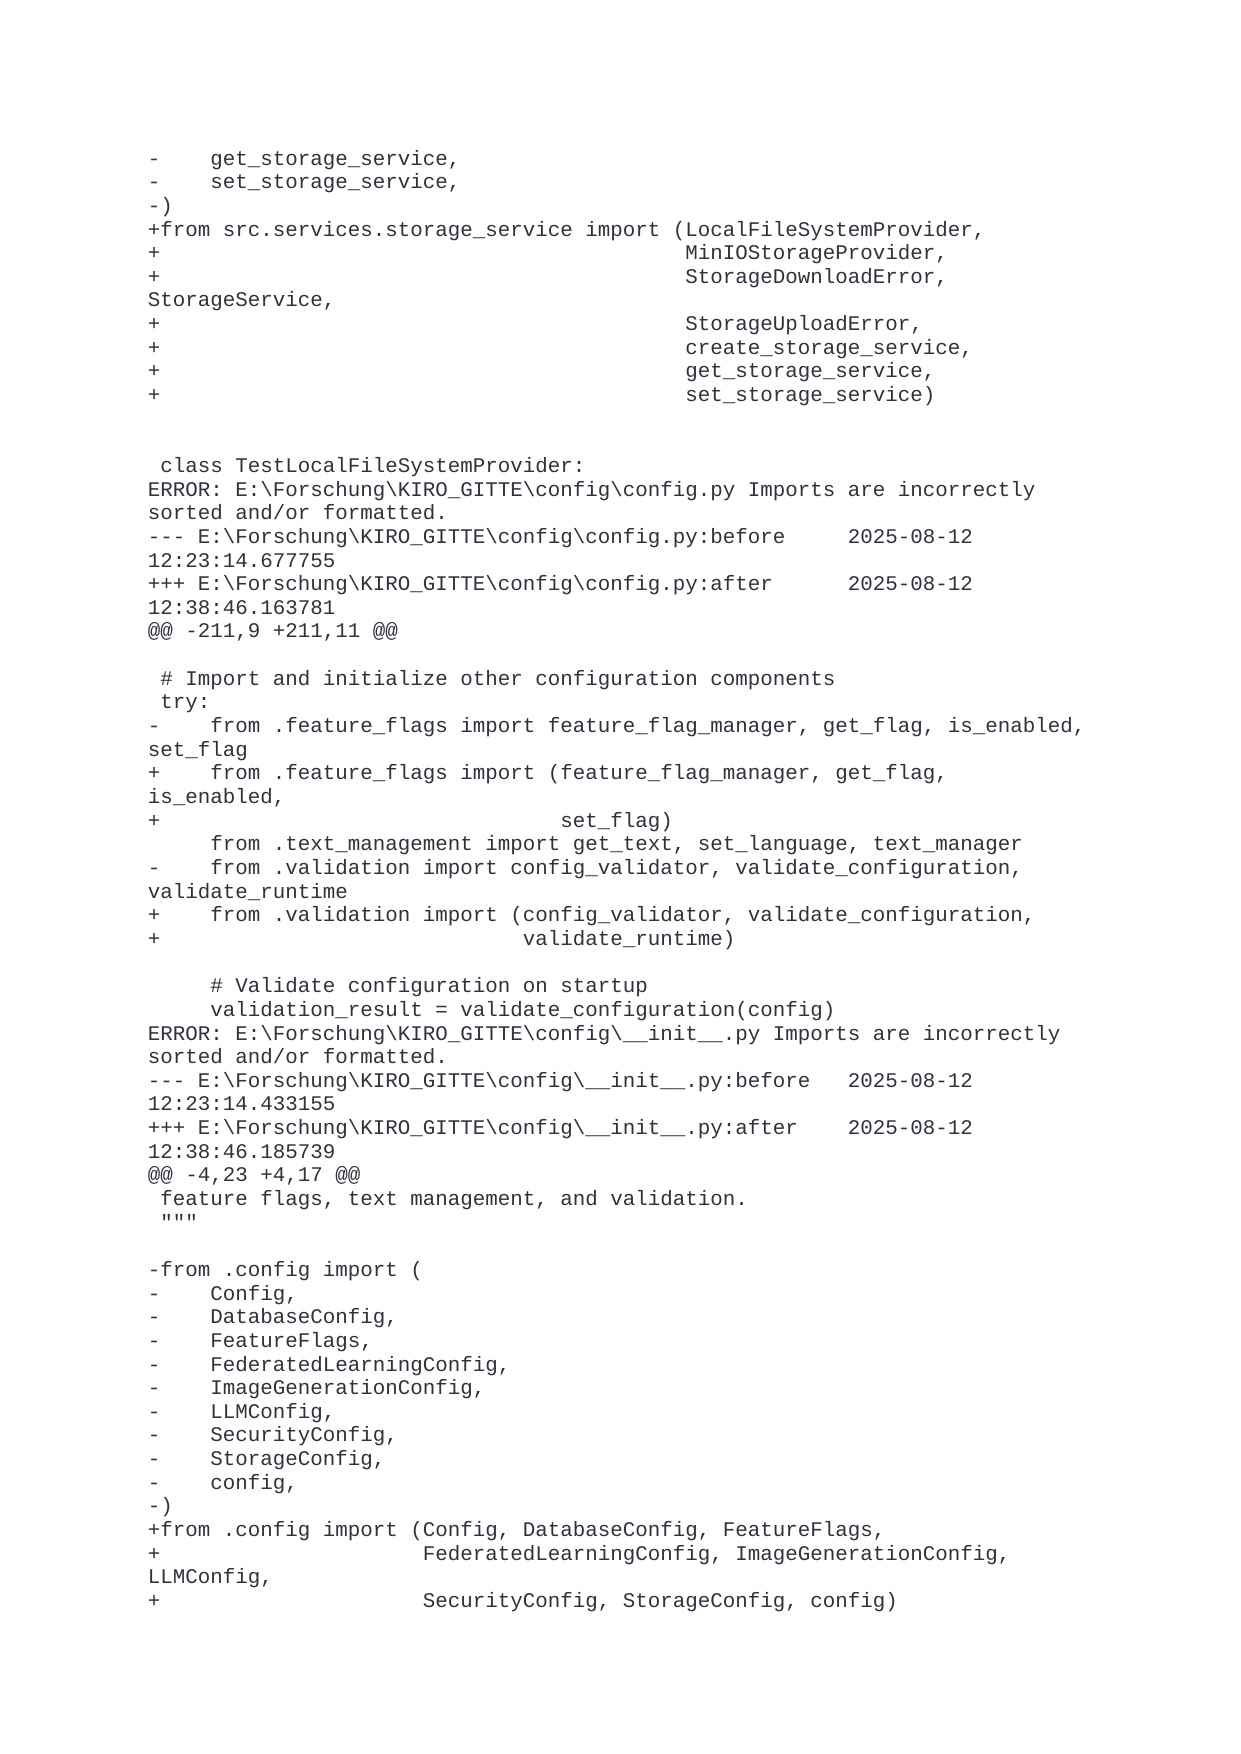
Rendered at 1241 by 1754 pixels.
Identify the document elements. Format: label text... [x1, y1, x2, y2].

text + MinIOStorageProvider, [148, 242, 1093, 266]
text -) [148, 1495, 1093, 1519]
text -from .config import ( [148, 1259, 1093, 1283]
text feature flags, text management, and validation. [148, 1188, 1093, 1212]
text +from .config import (Config, DatabaseConfig, FeatureFlags, [148, 1519, 1093, 1543]
text - DatabaseConfig, [148, 1306, 1093, 1330]
text + StorageDownloadError, StorageService, [148, 266, 1093, 313]
text + set_storage_service) [148, 384, 1093, 408]
text """ [148, 1212, 1093, 1235]
text + create_storage_service, [148, 337, 1093, 360]
text - StorageConfig, [148, 1448, 1093, 1472]
text - set_storage_service, [148, 171, 1093, 195]
text - ImageGenerationConfig, [148, 1377, 1093, 1401]
text ERROR: E:\Forschung\KIRO_GITTE\config\__init__.py Imports are incorrectly sorted and/or formatted. [148, 1022, 1093, 1070]
text # Validate configuration on startup [148, 975, 1093, 999]
text + from .validation import (config_validator, validate_configuration, [148, 904, 1093, 928]
text +++ E:\Forschung\KIRO_GITTE\config\__init__.py:after 2025-08-12 12:38:46.185739 [148, 1117, 1093, 1164]
text validation_result = validate_configuration(config) [148, 999, 1093, 1022]
text ERROR: E:\Forschung\KIRO_GITTE\config\config.py Imports are incorrectly sorted and/or formatted. [148, 479, 1093, 526]
text - LLMConfig, [148, 1401, 1093, 1424]
text - SecurityConfig, [148, 1424, 1093, 1448]
text + validate_runtime) [148, 928, 1093, 952]
text + StorageUploadError, [148, 313, 1093, 337]
text +++ E:\Forschung\KIRO_GITTE\config\config.py:after 2025-08-12 12:38:46.163781 [148, 573, 1093, 621]
text - config, [148, 1472, 1093, 1495]
text + get_storage_service, [148, 360, 1093, 384]
text from .text_management import get_text, set_language, text_manager [148, 833, 1093, 857]
text -) [148, 195, 1093, 218]
text class TestLocalFileSystemProvider: [148, 455, 1093, 479]
text + FederatedLearningConfig, ImageGenerationConfig, LLMConfig, [148, 1543, 1093, 1590]
text @@ -4,23 +4,17 @@ [148, 1164, 1093, 1188]
text + SecurityConfig, StorageConfig, config) [148, 1590, 1093, 1614]
text +from src.services.storage_service import (LocalFileSystemProvider, [148, 218, 1093, 242]
text try: [148, 691, 1093, 715]
text + set_flag) [148, 810, 1093, 833]
text --- E:\Forschung\KIRO_GITTE\config\__init__.py:before 2025-08-12 12:23:14.433155 [148, 1070, 1093, 1117]
text # Import and initialize other configuration components [148, 668, 1093, 691]
text - from .validation import config_validator, validate_configuration, validate_runtime [148, 857, 1093, 904]
text @@ -211,9 +211,11 @@ [148, 621, 1093, 644]
text - Config, [148, 1283, 1093, 1306]
text + from .feature_flags import (feature_flag_manager, get_flag, is_enabled, [148, 762, 1093, 810]
text - FeatureFlags, [148, 1330, 1093, 1353]
text --- E:\Forschung\KIRO_GITTE\config\config.py:before 2025-08-12 12:23:14.677755 [148, 526, 1093, 573]
text - get_storage_service, [148, 148, 1093, 171]
text - FederatedLearningConfig, [148, 1353, 1093, 1377]
text - from .feature_flags import feature_flag_manager, get_flag, is_enabled, set_flag [148, 715, 1093, 762]
